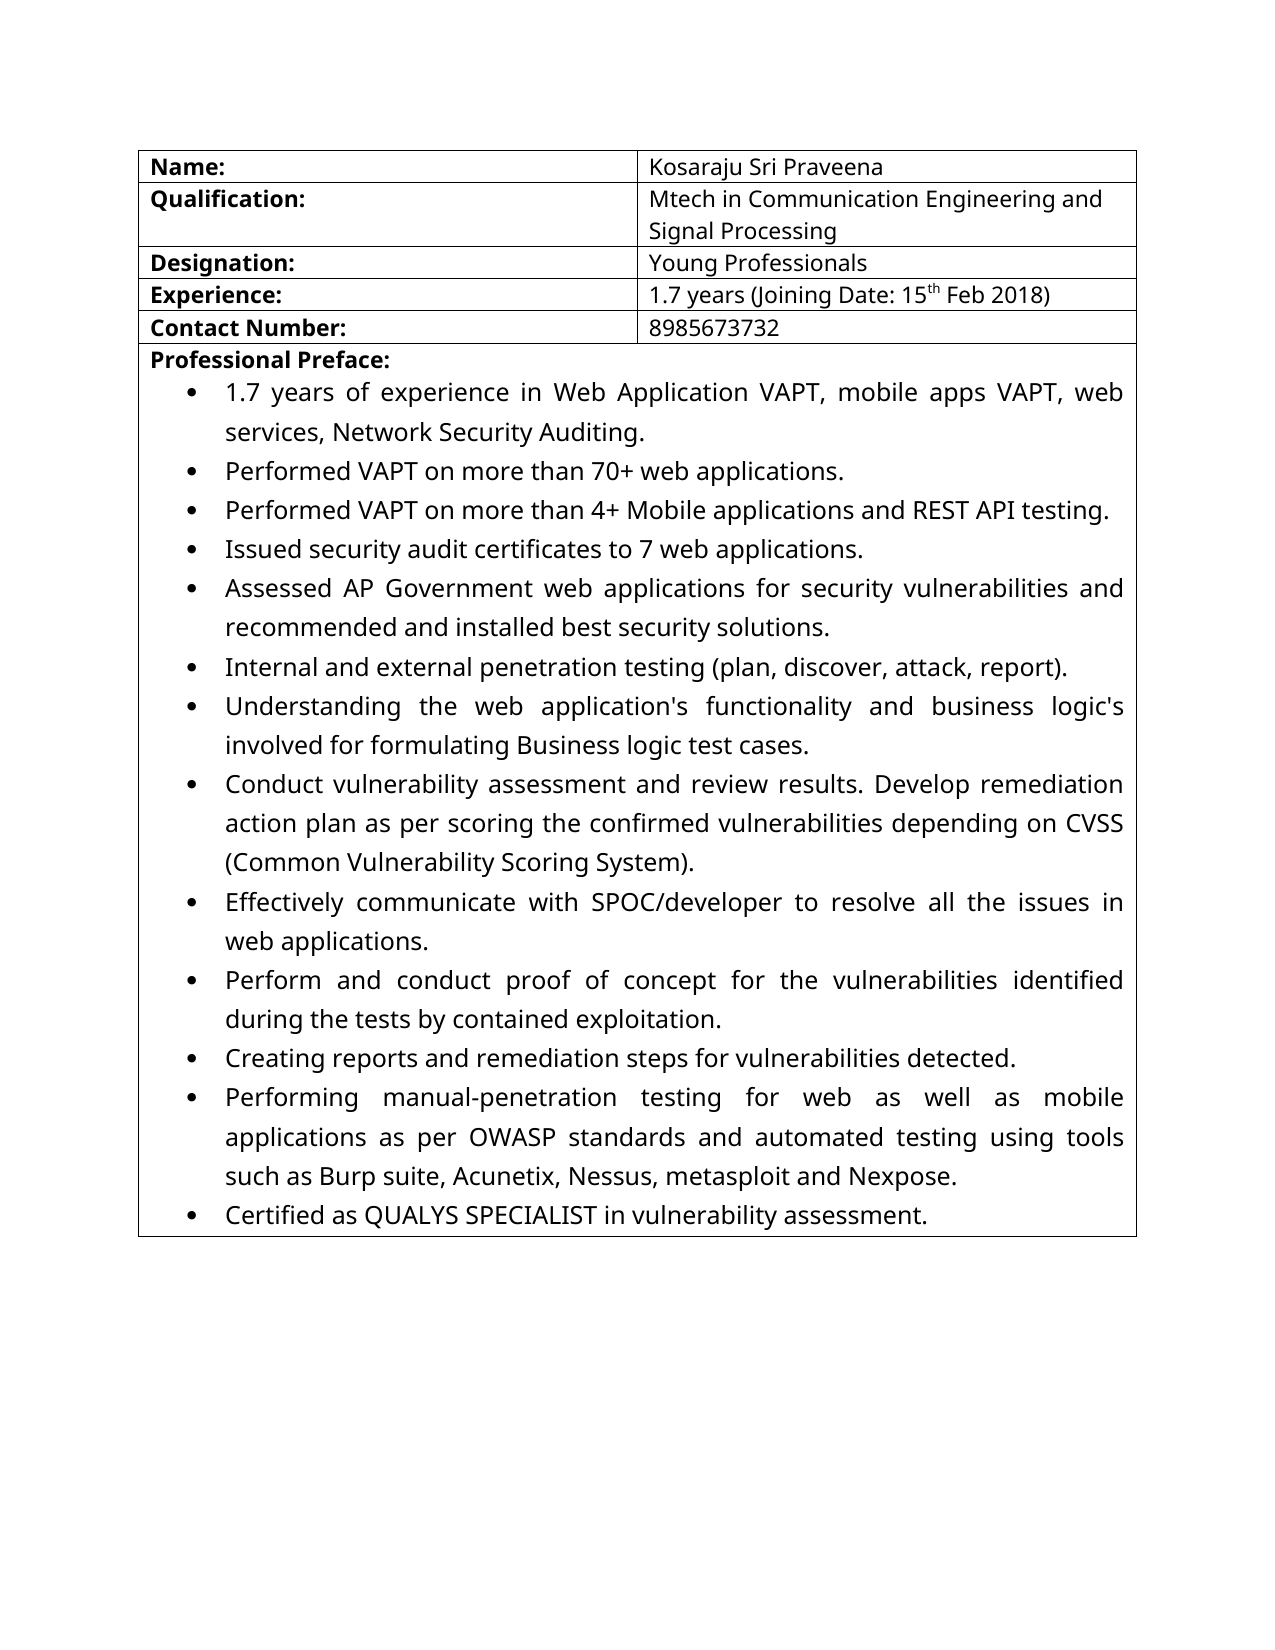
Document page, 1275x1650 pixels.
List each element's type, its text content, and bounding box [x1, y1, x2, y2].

table_header Name: [139, 151, 637, 182]
table_cell Experience: [139, 279, 637, 310]
table_cell 1.7 years (Joining Date: 15th Feb 2018) [638, 279, 1136, 310]
table_header Kosaraju Sri Praveena [638, 151, 1136, 182]
table_cell Young Professionals [638, 247, 1136, 278]
table_cell Contact Number: [139, 311, 637, 343]
table_cell Qualification: [139, 183, 637, 246]
table_cell Mtech in Communication Engineering and Signal Processing [638, 183, 1136, 246]
table_cell Professional Preface: 1.7 years of experience in Web Application VAPT, mobile apps VAPT, web services, Network Security Auditing. Performed VAPT on more than 70+ web applications. Performed VAPT on more than 4+ Mobile applications and REST API testing. Issued security audit certificates to 7 web applications. Assessed AP Government web applications for security vulnerabilities and recommended and installed best security solutions. Internal and external penetration testing (plan, discover, attack, report). Understanding the web application's functionality and business logic's involved for formulating Business logic test cases. Conduct vulnerability assessment and review results. Develop remediation action plan as per scoring the confirmed vulnerabilities depending on CVSS (Common Vulnerability Scoring System). Effectively communicate with SPOC/developer to resolve all the issues in web applications. Perform and conduct proof of concept for the vulnerabilities identified during the tests by contained exploitation. Creating reports and remediation steps for vulnerabilities detected. Performing manual-penetration testing for web as well as mobile applications as per OWASP standards and automated testing using tools such as Burp suite, Acunetix, Nessus, metasploit and Nexpose. Certified as QUALYS SPECIALIST in vulnerability assessment. [139, 344, 1136, 1236]
table_cell 8985673732 [638, 311, 1136, 343]
table_cell Designation: [139, 247, 637, 278]
